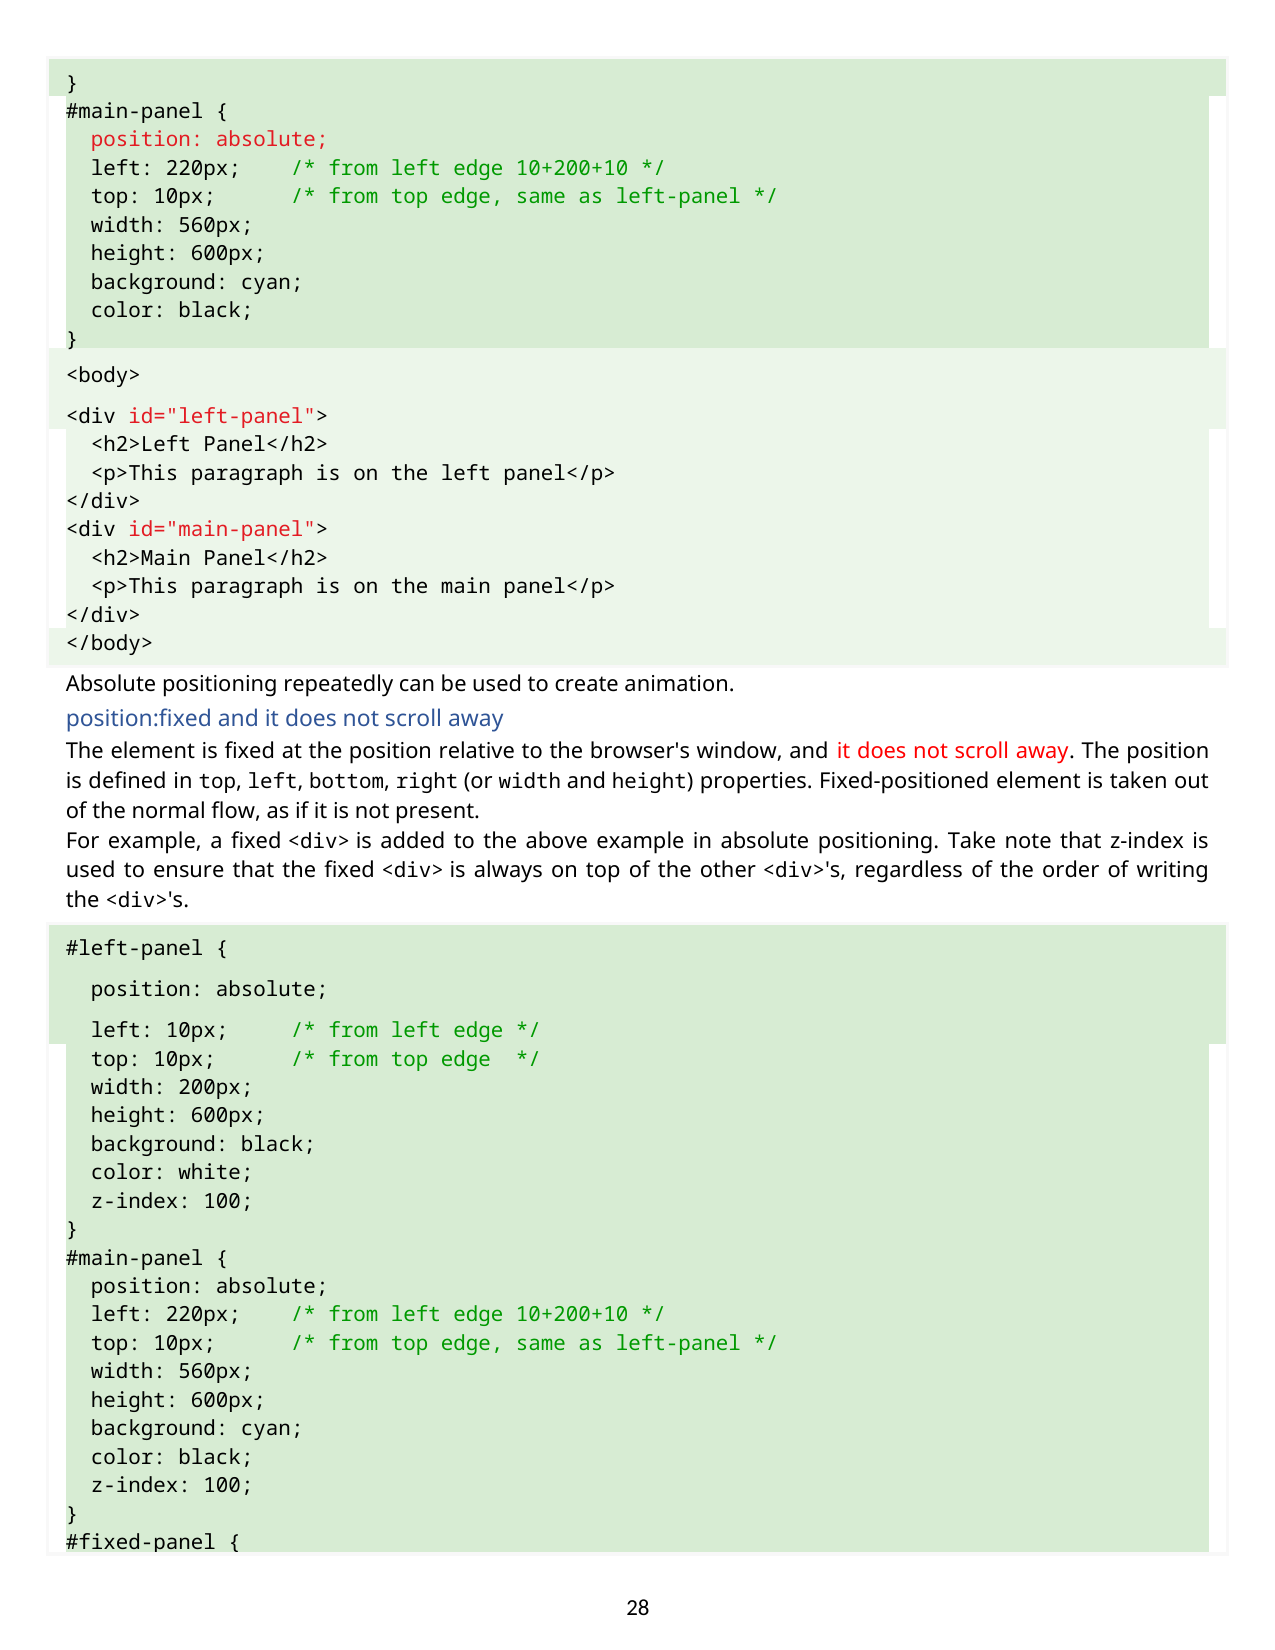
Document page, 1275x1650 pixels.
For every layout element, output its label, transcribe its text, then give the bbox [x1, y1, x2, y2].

text background: black; [66, 1129, 1209, 1157]
text position: absolute; [66, 1271, 1209, 1299]
text #main-panel { [66, 1243, 1209, 1271]
text background: cyan; [66, 267, 1209, 295]
text height: 600px; [66, 1385, 1209, 1413]
text </div> [66, 600, 1209, 617]
text left: 10px; /* from left edge */ [49, 1004, 1226, 1044]
text <p>This paragraph is on the left panel</p> [66, 458, 1209, 486]
text For example, a fixed <div> is added to the above example in absolute positioning. Take note that z-index is used to ensure that the fixed <div> is always on top of the other <div>'s, regardless of the order of writing the <div>'s. [66, 825, 1209, 914]
text background: cyan; [66, 1413, 1209, 1442]
text position: absolute; [49, 963, 1226, 1003]
text width: 200px; [66, 1072, 1209, 1101]
text top: 10px; /* from top edge, same as left-panel */ [66, 181, 1209, 210]
text top: 10px; /* from top edge */ [66, 1044, 1209, 1072]
text <h2>Left Panel</h2> [66, 429, 1209, 458]
text #left-panel { [49, 925, 1226, 962]
text <div id="left-panel"> [49, 389, 1226, 429]
text } [66, 1214, 1209, 1243]
text color: white; [66, 1157, 1209, 1186]
text width: 560px; [66, 1356, 1209, 1385]
text <h2>Main Panel</h2> [66, 543, 1209, 571]
text </div> [66, 486, 1209, 514]
text color: black; [66, 1442, 1209, 1470]
text width: 560px; [66, 210, 1209, 238]
subtitle position:fixed and it does not scroll away [66, 702, 1209, 733]
text The element is fixed at the position relative to the browser's window, and it does not scroll away. The position is defined in top, left, bottom, right (or width and height) properties. Fixed-positioned element is taken out of the normal flow, as if it is not present. [66, 735, 1209, 825]
text } [66, 324, 1209, 348]
text #main-panel { [66, 96, 1209, 124]
text z-index: 100; [66, 1186, 1209, 1214]
text height: 600px; [66, 1101, 1209, 1129]
text #fixed-panel { [66, 1527, 1209, 1552]
text top: 10px; /* from top edge, same as left-panel */ [66, 1328, 1209, 1356]
text left: 220px; /* from left edge 10+200+10 */ [66, 1299, 1209, 1328]
text color: black; [66, 295, 1209, 324]
text } [66, 1499, 1209, 1527]
text left: 220px; /* from left edge 10+200+10 */ [66, 153, 1209, 181]
text } [49, 59, 1226, 96]
text position: absolute; [66, 124, 1209, 153]
text <p>This paragraph is on the main panel</p> [66, 571, 1209, 600]
text z-index: 100; [66, 1470, 1209, 1499]
text <div id="main-panel"> [66, 514, 1209, 543]
text Absolute positioning repeatedly can be used to create animation. [66, 668, 1209, 698]
text height: 600px; [66, 238, 1209, 267]
text <body> [49, 348, 1226, 388]
text </body> [49, 617, 1226, 665]
